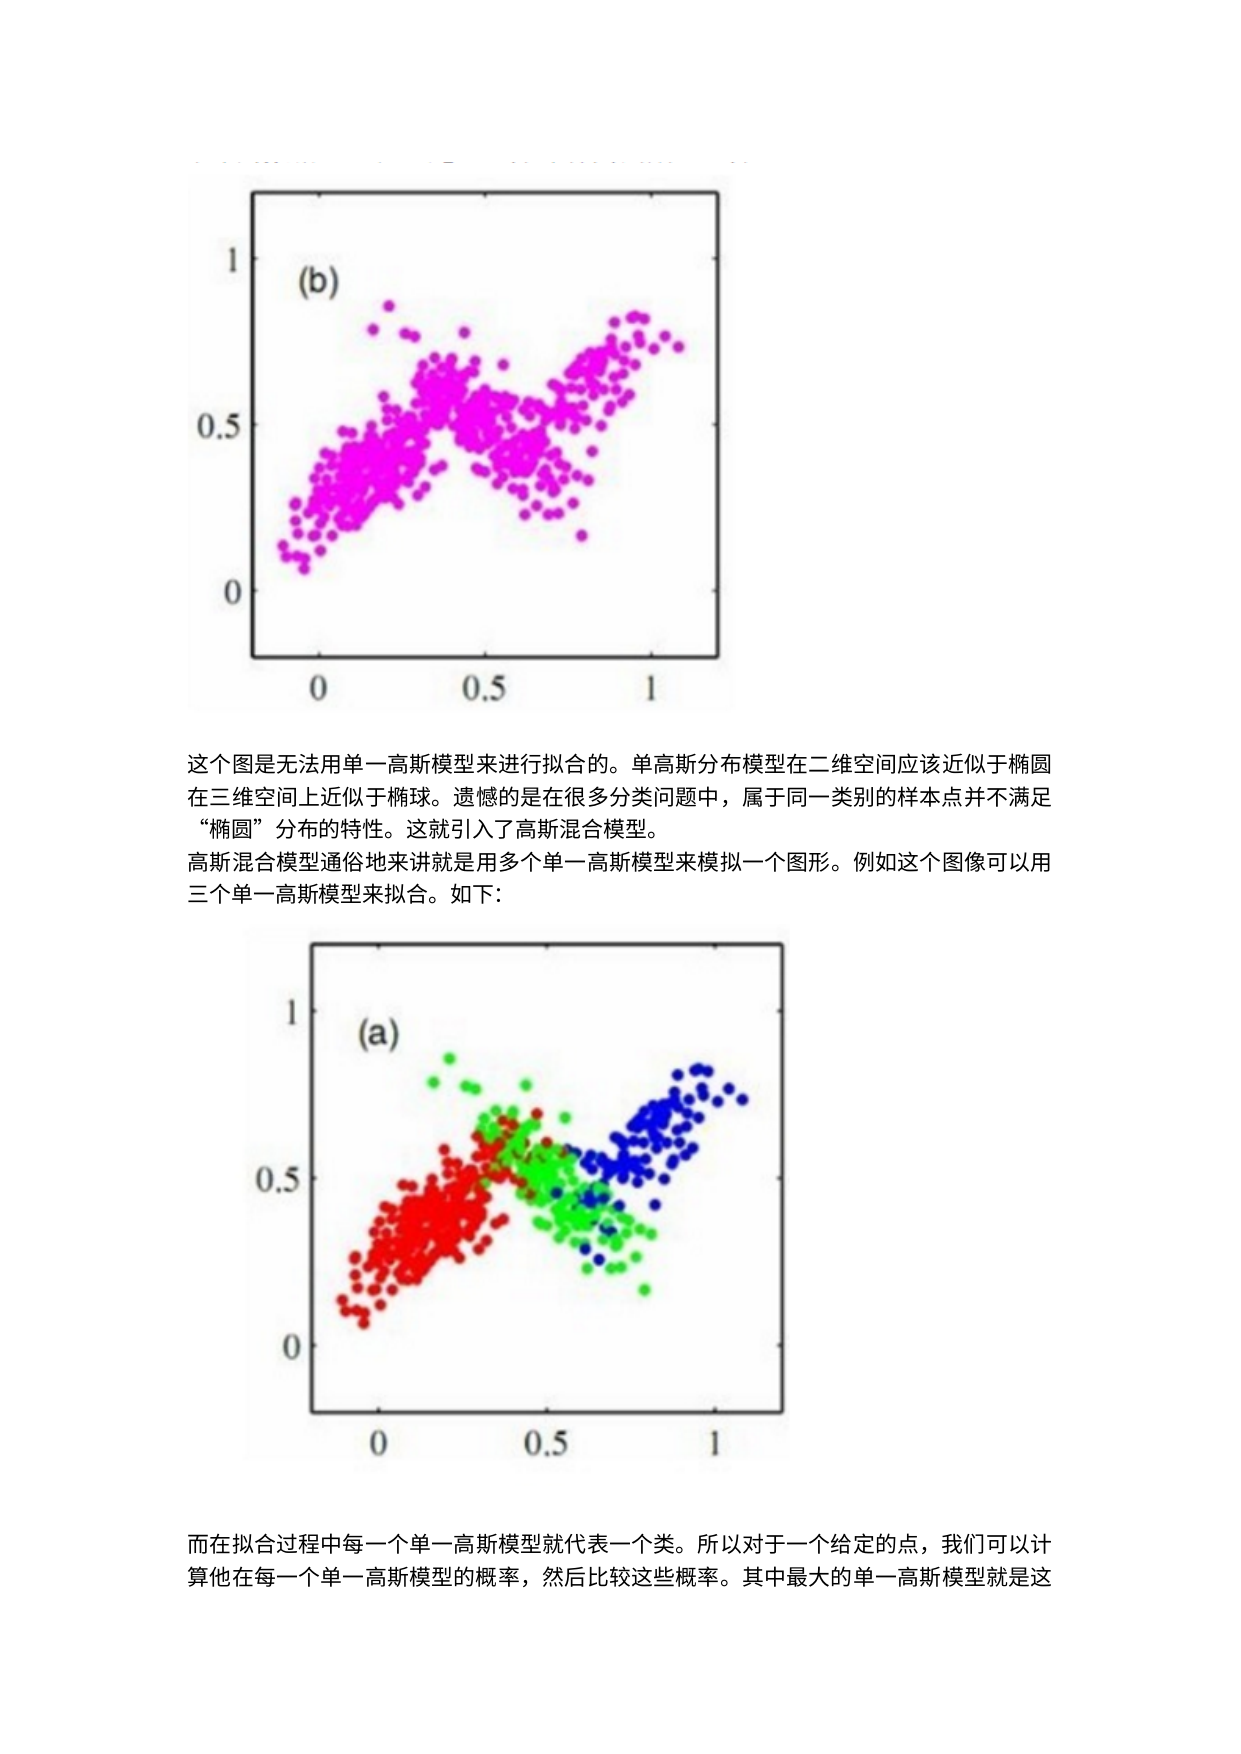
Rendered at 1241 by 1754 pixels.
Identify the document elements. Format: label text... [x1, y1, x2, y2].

picture [187, 909, 832, 1486]
picture [187, 162, 754, 736]
text 而在拟合过程中每一个单一高斯模型就代表一个类。所以对于一个给定的点，我们可以计算他在每一个单一高斯模型的概率，然后比较这些概率。其中最大的单一高斯模型就是这个点的分类。 [187, 1527, 1053, 1592]
text 高斯混合模型通俗地来讲就是用多个单一高斯模型来模拟一个图形。例如这个图像可以用三个单一高斯模型来拟合。如下： [187, 844, 1053, 909]
text 这个图是无法用单一高斯模型来进行拟合的。单高斯分布模型在二维空间应该近似于椭圆，在三维空间上近似于椭球。遗憾的是在很多分类问题中，属于同一类别的样本点并不满足“椭圆”分布的特性。这就引入了高斯混合模型。 [187, 747, 1053, 844]
